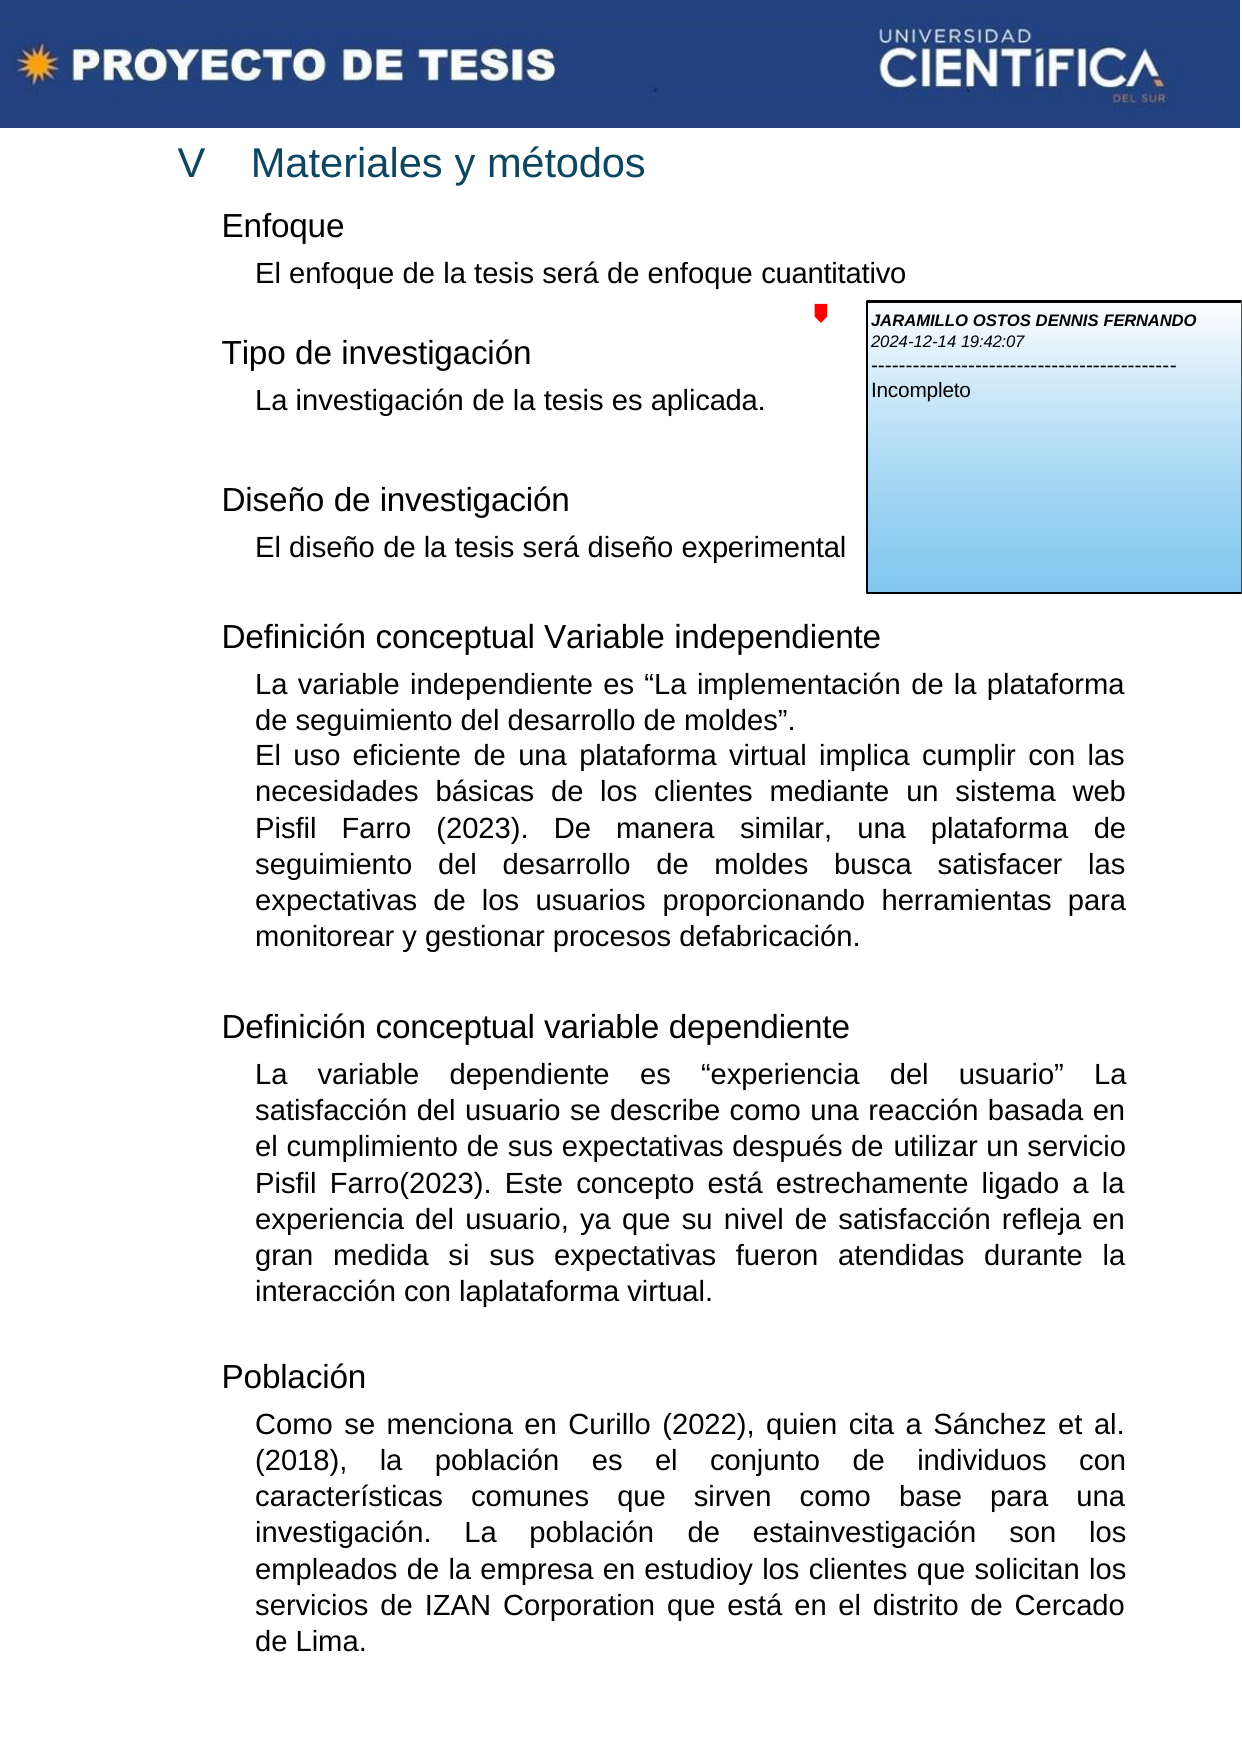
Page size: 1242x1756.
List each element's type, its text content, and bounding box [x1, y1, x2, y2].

subtitle Materiales y métodos [177, 138, 1219, 186]
text Como se menciona en Curillo (2022), quien cita a Sánchez et al. (2018), la población es el conjunto de individuos con características comunes que sirven como base para una investigación. La población de estainvestigación son los empleados de la empresa en estudioy los clientes que solicitan los servicios de IZAN Corporation que está en el distrito de Cercado de Lima. [255, 1407, 1126, 1657]
subtitle Enfoque [221, 206, 1219, 245]
text El diseño de la tesis será diseño experimental [255, 530, 866, 564]
subtitle Población [221, 1357, 1219, 1396]
text La variable independiente es “La implementación de la plataforma de seguimiento del desarrollo de moldes”. [255, 667, 1126, 736]
text El enfoque de la tesis será de enfoque cuantitativo [255, 256, 1219, 290]
picture [0, 0, 1240, 128]
subtitle Tipo de investigación [221, 333, 866, 371]
subtitle Definición conceptual variable dependiente [221, 1007, 1219, 1046]
text La variable dependiente es “experiencia del usuario” La satisfacción del usuario se describe como una reacción basada en el cumplimiento de sus expectativas después de utilizar un servicio Pisfil Farro(2023). Este concepto está estrechamente ligado a la experiencia del usuario, ya que su nivel de satisfacción refleja en gran medida si sus expectativas fueron atendidas durante la interacción con laplataforma virtual. [255, 1057, 1126, 1308]
text La investigación de la tesis es aplicada. [255, 383, 866, 416]
subtitle Diseño de investigación [221, 480, 866, 519]
text El uso eficiente de una plataforma virtual implica cumplir con las necesidades básicas de los clientes mediante un sistema web Pisfil Farro (2023). De manera similar, una plataforma de seguimiento del desarrollo de moldes busca satisfacer las expectativas de los usuarios proporcionando herramientas para monitorear y gestionar procesos defabricación. [255, 738, 1126, 953]
subtitle Definición conceptual Variable independiente [221, 617, 1219, 655]
